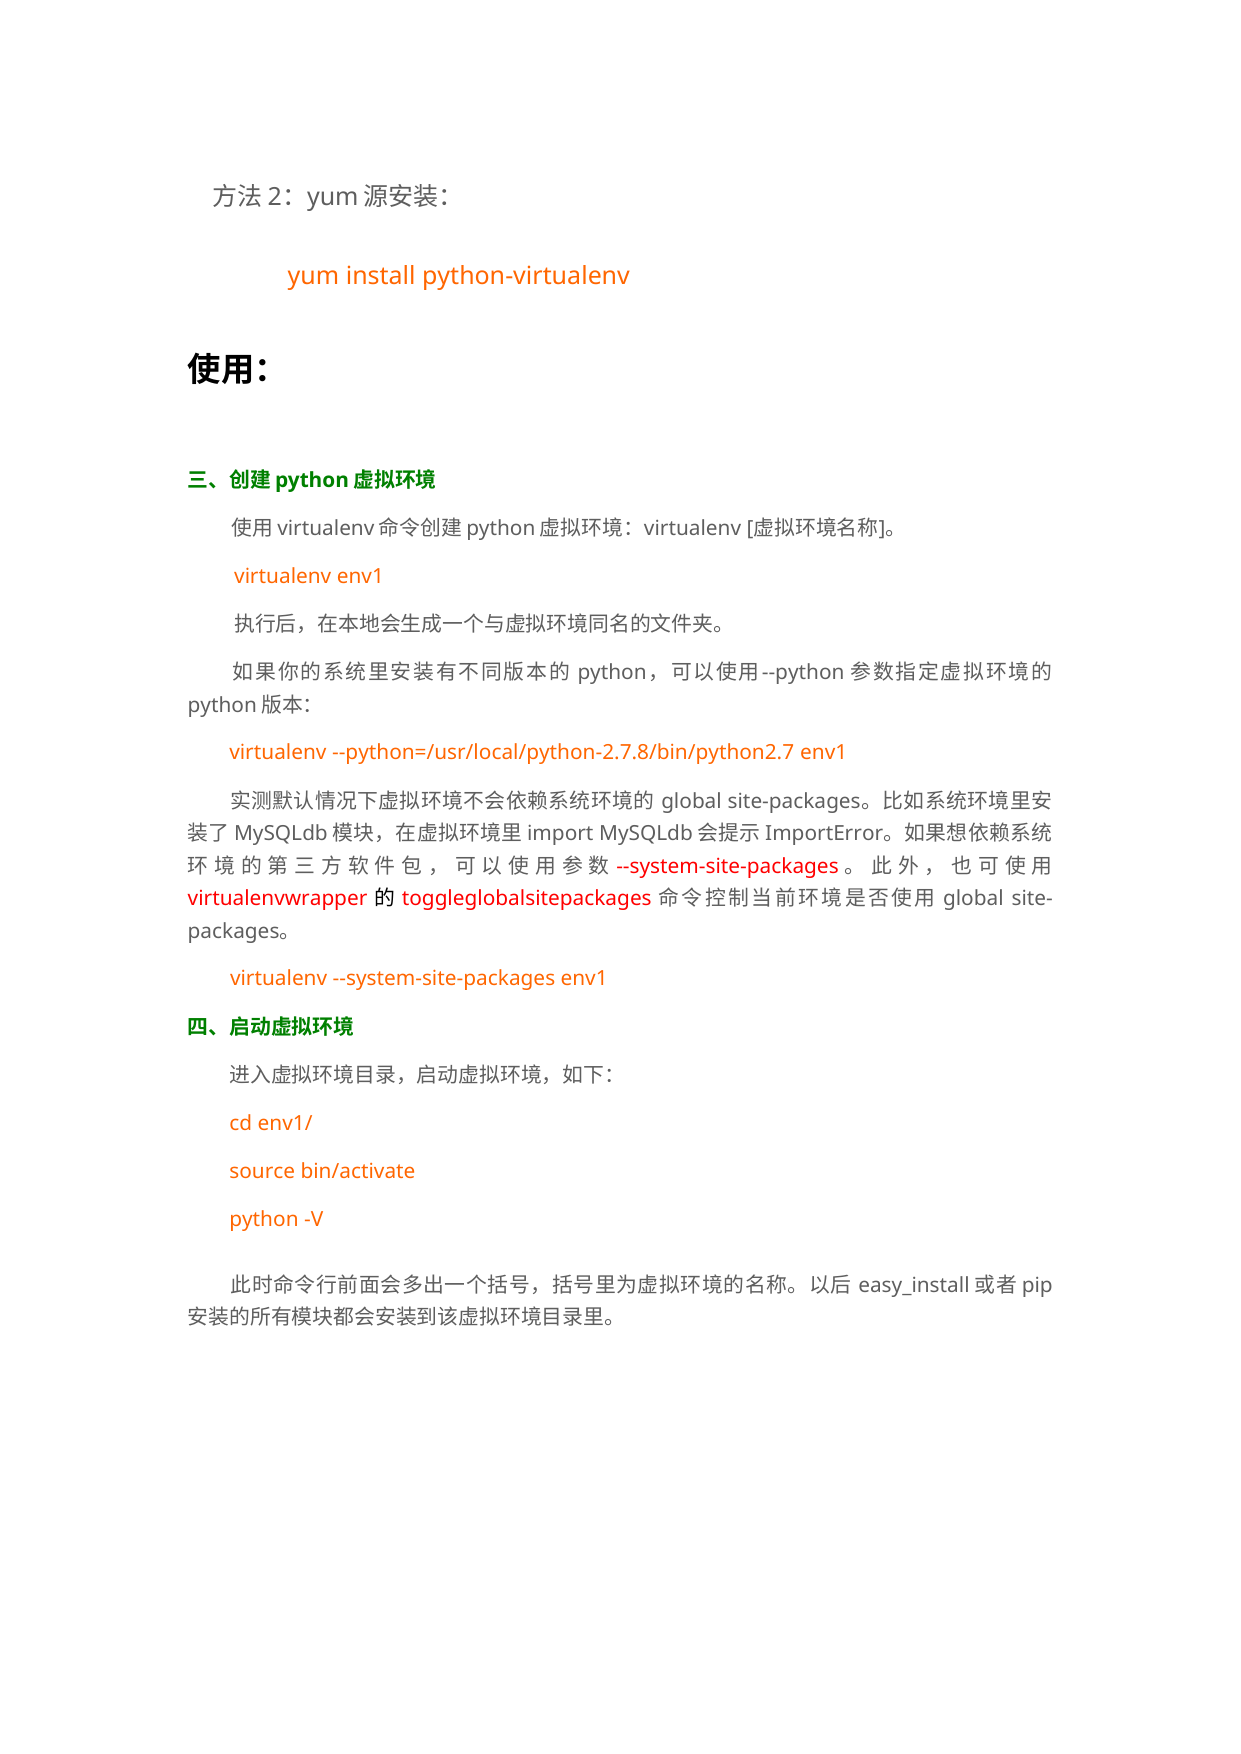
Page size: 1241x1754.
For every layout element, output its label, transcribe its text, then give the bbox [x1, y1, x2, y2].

text yum install python-virtualenv [187, 243, 1053, 308]
text 此时命令行前面会多出一个括号，括号里为虚拟环境的名称。以后easy_install或者pip安装的所有模块都会安装到该虚拟环境目录里。 [187, 1267, 1053, 1332]
text 方法2：yum源安装： [187, 162, 1053, 227]
text 进入虚拟环境目录，启动虚拟环境，如下： [187, 1057, 1053, 1090]
subtitle 使用： [187, 335, 1053, 400]
text virtualenv --system-site-packages env1 [187, 961, 1053, 994]
text 执行后，在本地会生成一个与虚拟环境同名的文件夹。 [187, 606, 1053, 639]
text 四、启动虚拟环境 [187, 1009, 1053, 1042]
text 三、创建python虚拟环境 [187, 462, 1053, 494]
text cd env1/ [187, 1106, 1053, 1138]
text source bin/activate [187, 1154, 1053, 1186]
text 实测默认情况下虚拟环境不会依赖系统环境的global site-packages。比如系统环境里安装了MySQLdb模块，在虚拟环境里import MySQLdb会提示ImportError。如果想依赖系统环境的第三方软件包，可以使用参数--system-site-packages。此外，也可使用virtualenvwrapper的toggleglobalsitepackages命令控制当前环境是否使用global site-packages。 [187, 783, 1053, 946]
text python -V [187, 1202, 1053, 1234]
text virtualenv env1 [187, 558, 1053, 591]
text virtualenv --python=/usr/local/python-2.7.8/bin/python2.7 env1 [187, 735, 1053, 767]
text 使用virtualenv命令创建python虚拟环境：virtualenv [虚拟环境名称]。 [231, 510, 1053, 542]
text 如果你的系统里安装有不同版本的python，可以使用--python参数指定虚拟环境的python版本： [187, 654, 1053, 719]
